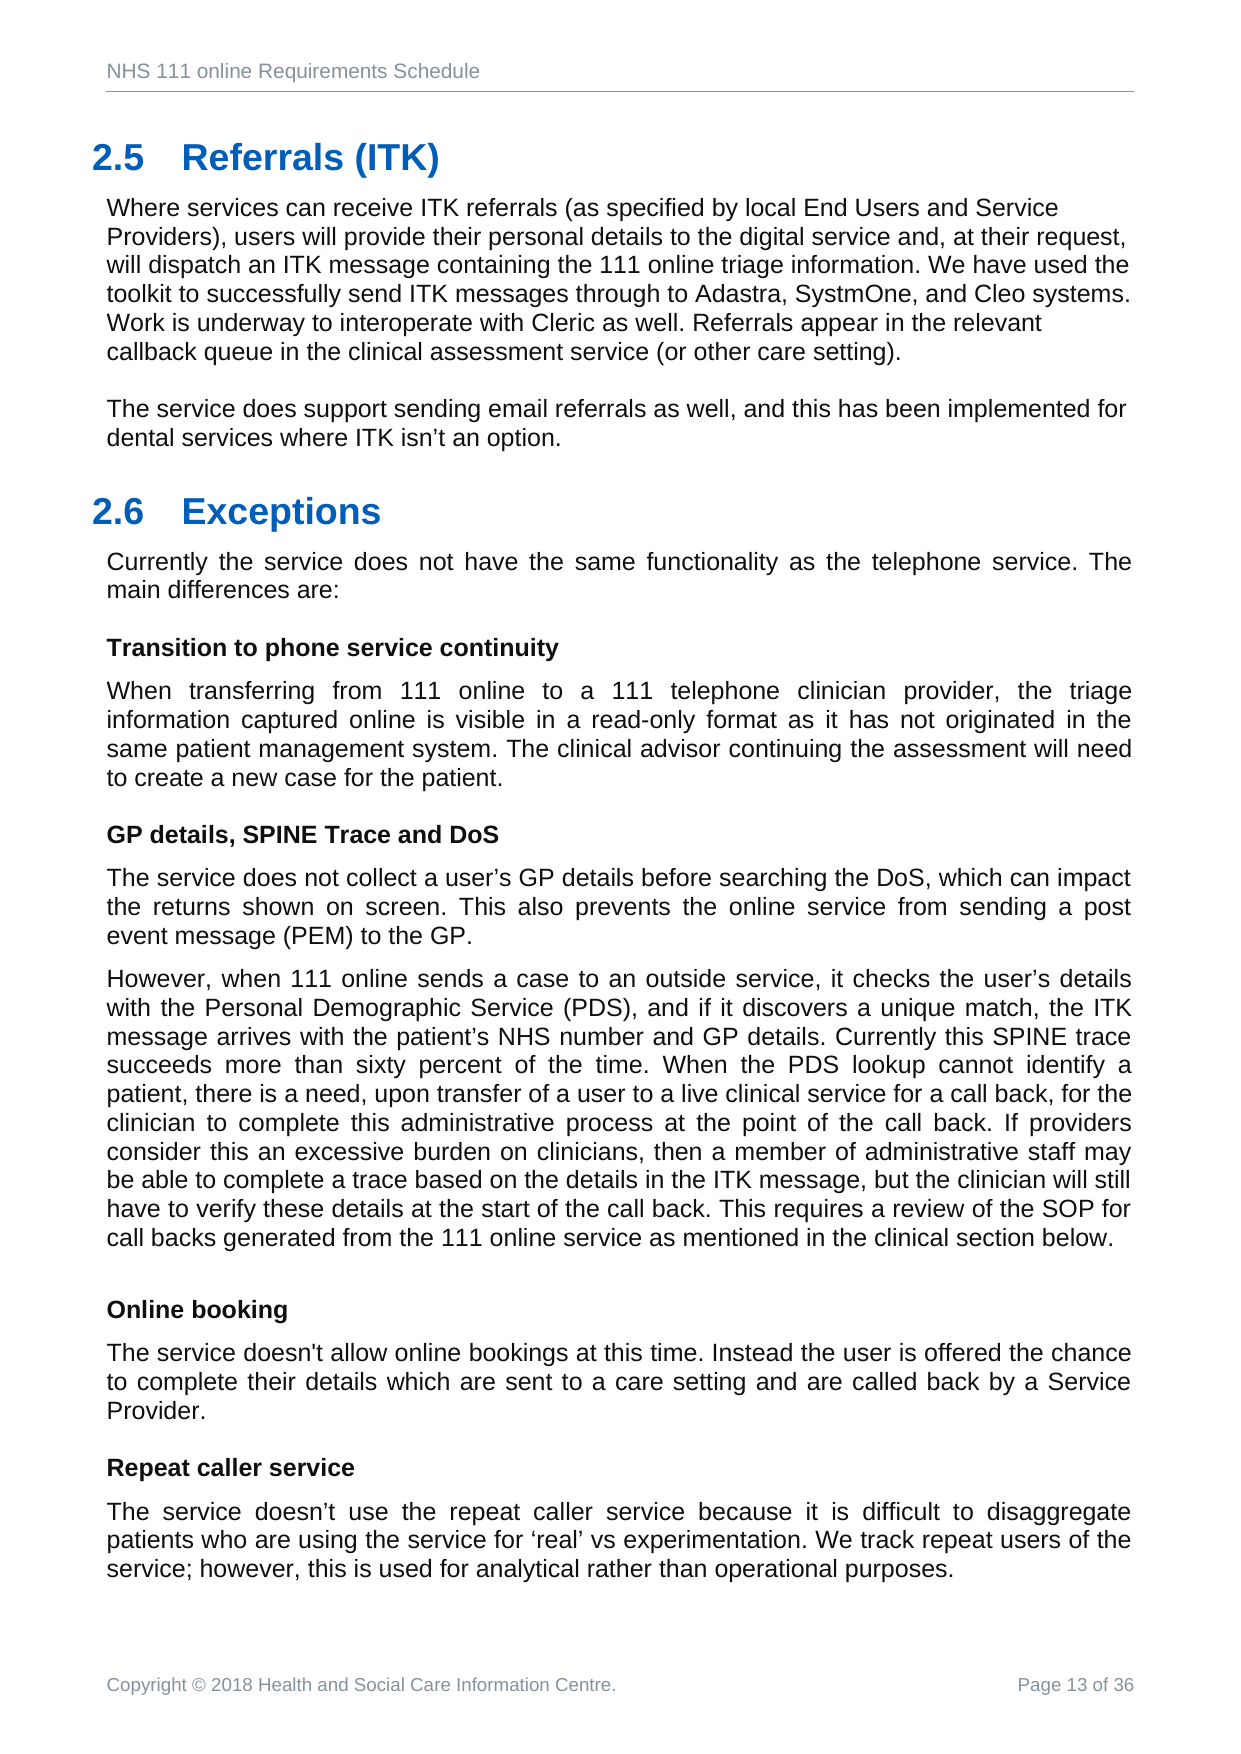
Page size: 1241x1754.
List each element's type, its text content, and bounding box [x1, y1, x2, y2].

text However, when 111 online sends a case to an outside service, it checks the user’s details with the Personal Demographic Service (PDS), and if it discovers a unique match, the ITK message arrives with the patient’s NHS number and GP details. Currently this SPINE trace succeeds more than sixty percent of the time. When the PDS lookup cannot identify a patient, there is a need, upon transfer of a user to a live clinical service for a call back, for the clinician to complete this administrative process at the point of the call back. If providers consider this an excessive burden on clinicians, then a member of administrative staff may be able to complete a trace based on the details in the ITK message, but the clinician will still have to verify these details at the start of the call back. This requires a review of the SOP for call backs generated from the 111 online service as mentioned in the clinical section below. [106, 964, 1134, 1252]
text The service does not collect a user’s GP details before searching the DoS, which can impact the returns shown on screen. This also prevents the online service from sending a post event message (PEM) to the GP. [106, 863, 1134, 950]
text Transition to phone service continuity [106, 633, 1134, 662]
text The service doesn't allow online bookings at this time. Instead the user is offered the chance to complete their details which are sent to a care setting and are called back by a Service Provider. [106, 1338, 1134, 1425]
text Currently the service does not have the same functionality as the telephone service. The main differences are: [106, 547, 1134, 604]
text Repeat caller service [106, 1453, 1134, 1482]
text When transferring from 111 online to a 111 telephone clinician provider, the triage information captured online is visible in a read-only format as it has not originated in the same patient management system. The clinical advisor continuing the assessment will need to create a new case for the patient. [106, 676, 1134, 791]
subtitle Referrals (ITK) [144, 135, 1134, 178]
text Online booking [106, 1295, 1134, 1324]
text The service doesn’t use the repeat caller service because it is difficult to disaggregate patients who are using the service for ‘real’ vs experimentation. We track repeat users of the service; however, this is used for analytical rather than operational purposes. [106, 1497, 1134, 1583]
text GP details, SPINE Trace and DoS [106, 820, 1134, 849]
text Where services can receive ITK referrals (as specified by local End Users and Service Providers), users will provide their personal details to the digital service and, at their request, will dispatch an ITK message containing the 111 online triage information. We have used the toolkit to successfully send ITK messages through to Adastra, SystmOne, and Cleo systems. Work is underway to interoperate with Cleric as well. Referrals appear in the relevant callback queue in the clinical assessment service (or other care setting). The service does support sending email referrals as well, and this has been implemented for dental services where ITK isn’t an option. [106, 193, 1134, 452]
subtitle Exceptions [144, 489, 1134, 532]
